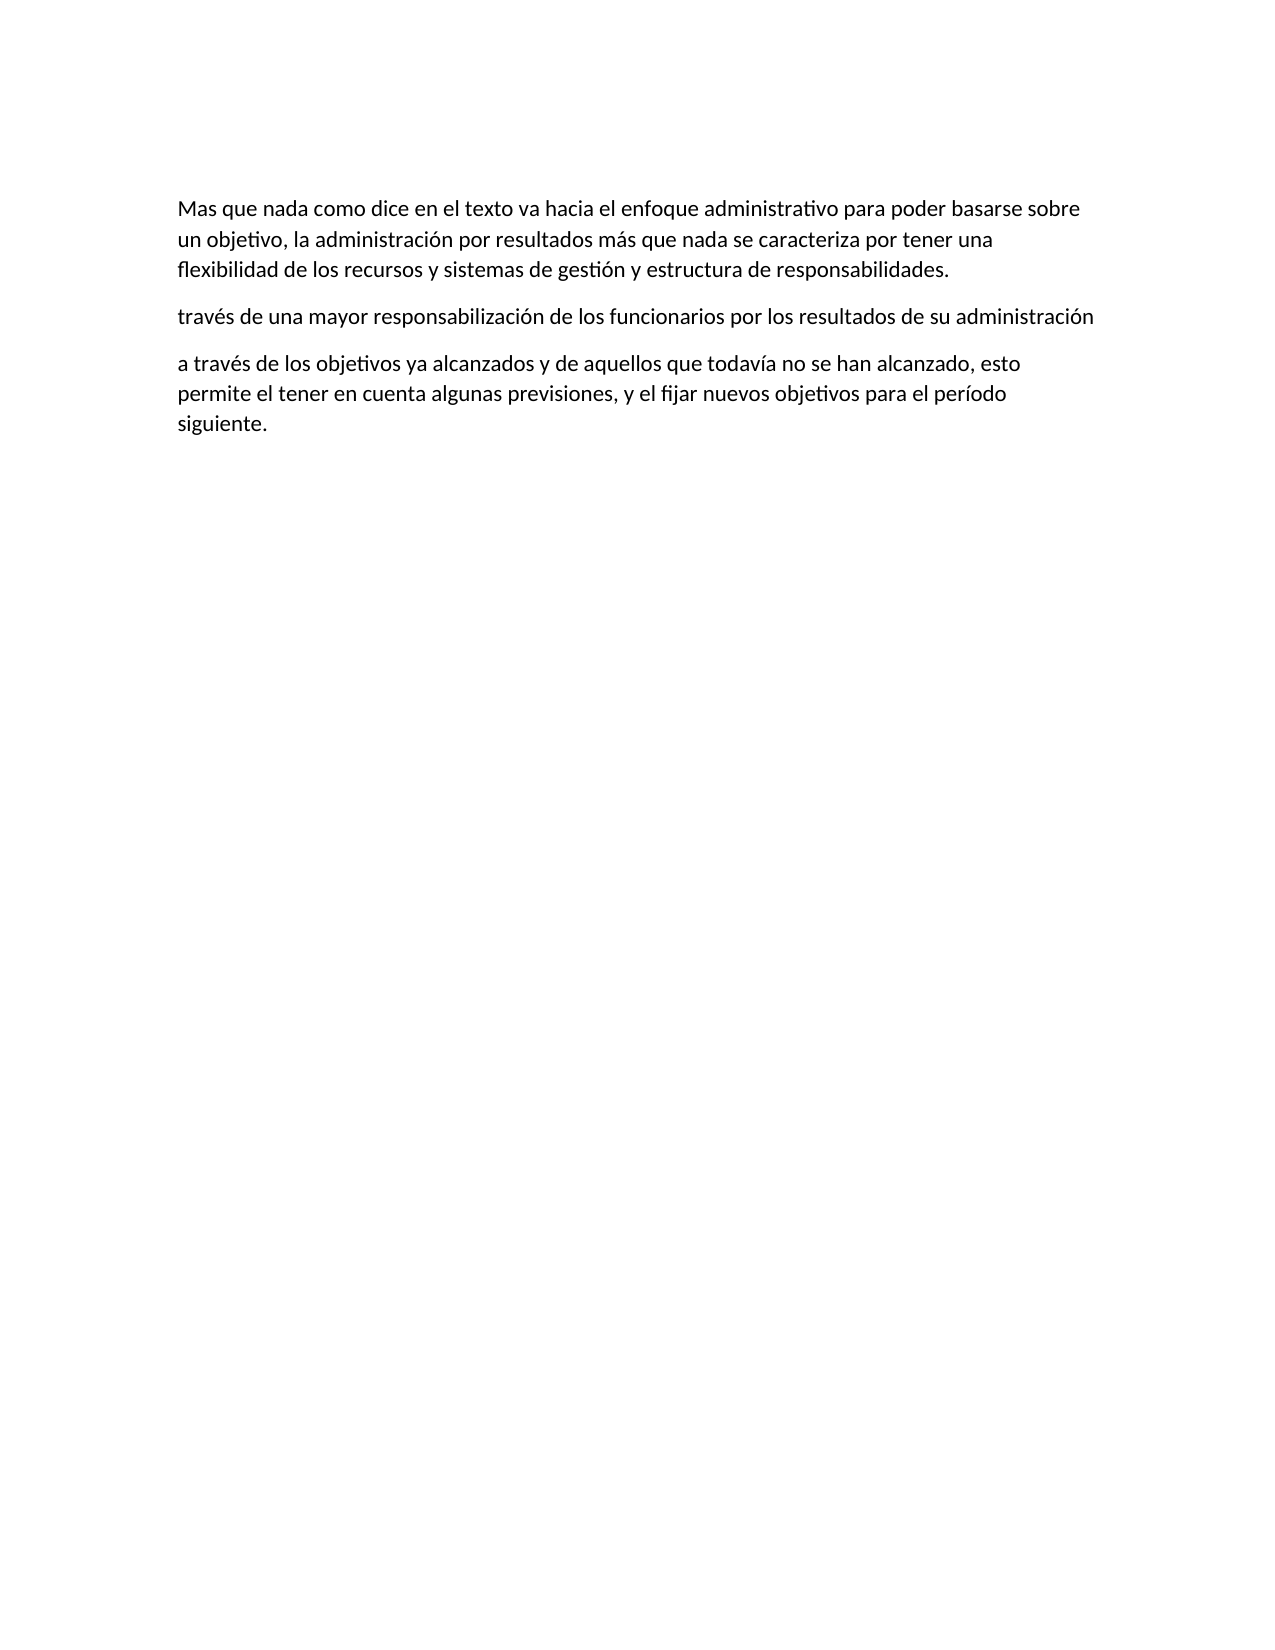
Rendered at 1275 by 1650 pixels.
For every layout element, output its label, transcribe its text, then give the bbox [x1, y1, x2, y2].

text través de una mayor responsabilización de los funcionarios por los resultados de su administración [177, 302, 1098, 330]
text a través de los objetivos ya alcanzados y de aquellos que todavía no se han alcanzado, esto permite el tener en cuenta algunas previsiones, y el fijar nuevos objetivos para el período siguiente. [177, 349, 1098, 437]
text Mas que nada como dice en el texto va hacia el enfoque administrativo para poder basarse sobre un objetivo, la administración por resultados más que nada se caracteriza por tener una flexibilidad de los recursos y sistemas de gestión y estructura de responsabilidades. [177, 194, 1098, 283]
